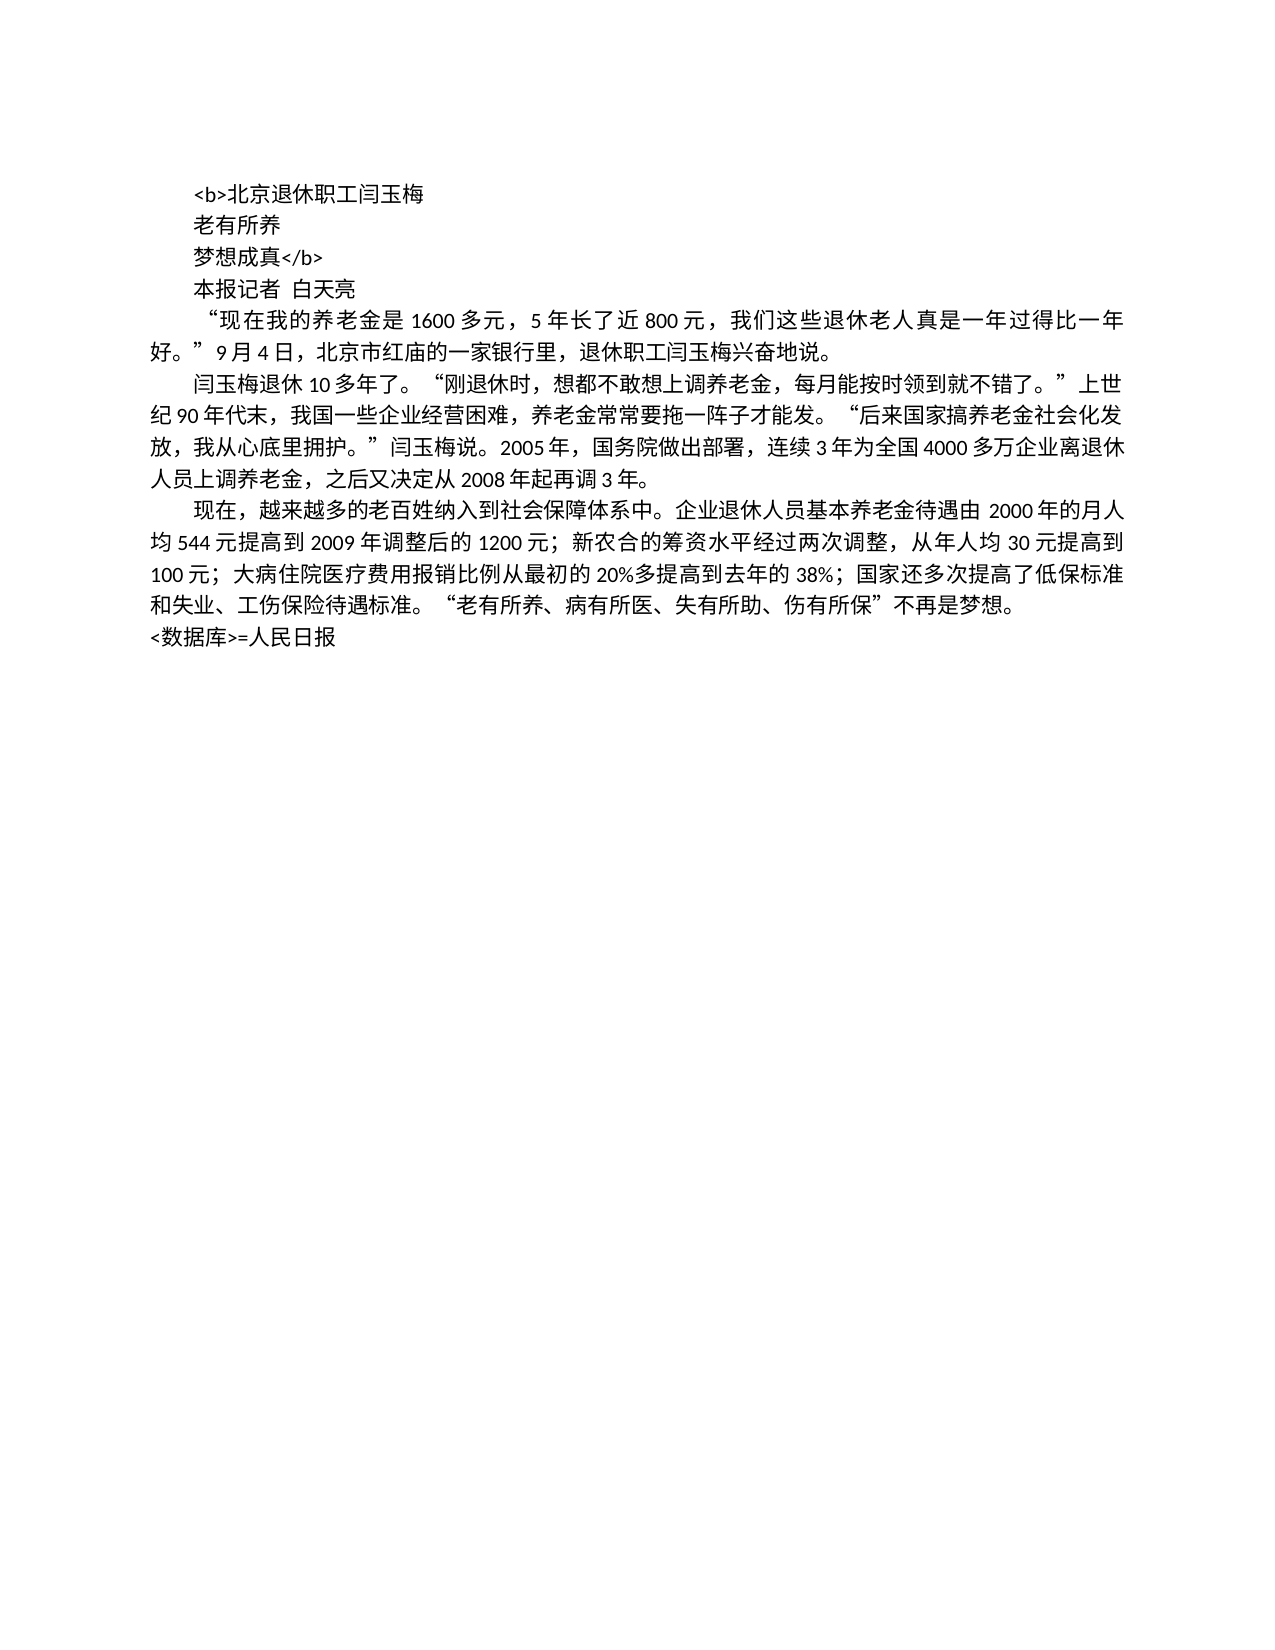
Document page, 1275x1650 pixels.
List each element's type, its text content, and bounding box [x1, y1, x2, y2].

text 闫玉梅退休10多年了。“刚退休时，想都不敢想上调养老金，每月能按时领到就不错了。”上世纪90年代末，我国一些企业经营困难，养老金常常要拖一阵子才能发。“后来国家搞养老金社会化发放，我从心底里拥护。”闫玉梅说。2005年，国务院做出部署，连续3年为全国4000多万企业离退休人员上调养老金，之后又决定从2008年起再调3年。 [150, 367, 1125, 493]
text <b>北京退休职工闫玉梅 [150, 177, 1125, 208]
text “现在我的养老金是1600多元，5年长了近800元，我们这些退休老人真是一年过得比一年好。”9月4日，北京市红庙的一家银行里，退休职工闫玉梅兴奋地说。 [150, 303, 1125, 367]
text 梦想成真</b> [150, 240, 1125, 272]
text 现在，越来越多的老百姓纳入到社会保障体系中。企业退休人员基本养老金待遇由2000年的月人均544元提高到2009年调整后的1200元；新农合的筹资水平经过两次调整，从年人均30元提高到100元；大病住院医疗费用报销比例从最初的20%多提高到去年的38%；国家还多次提高了低保标准和失业、工伤保险待遇标准。“老有所养、病有所医、失有所助、伤有所保”不再是梦想。 [150, 493, 1125, 620]
text 老有所养 [150, 208, 1125, 240]
text <数据库>=人民日报 [150, 620, 1125, 652]
text 本报记者 白天亮 [150, 272, 1125, 303]
